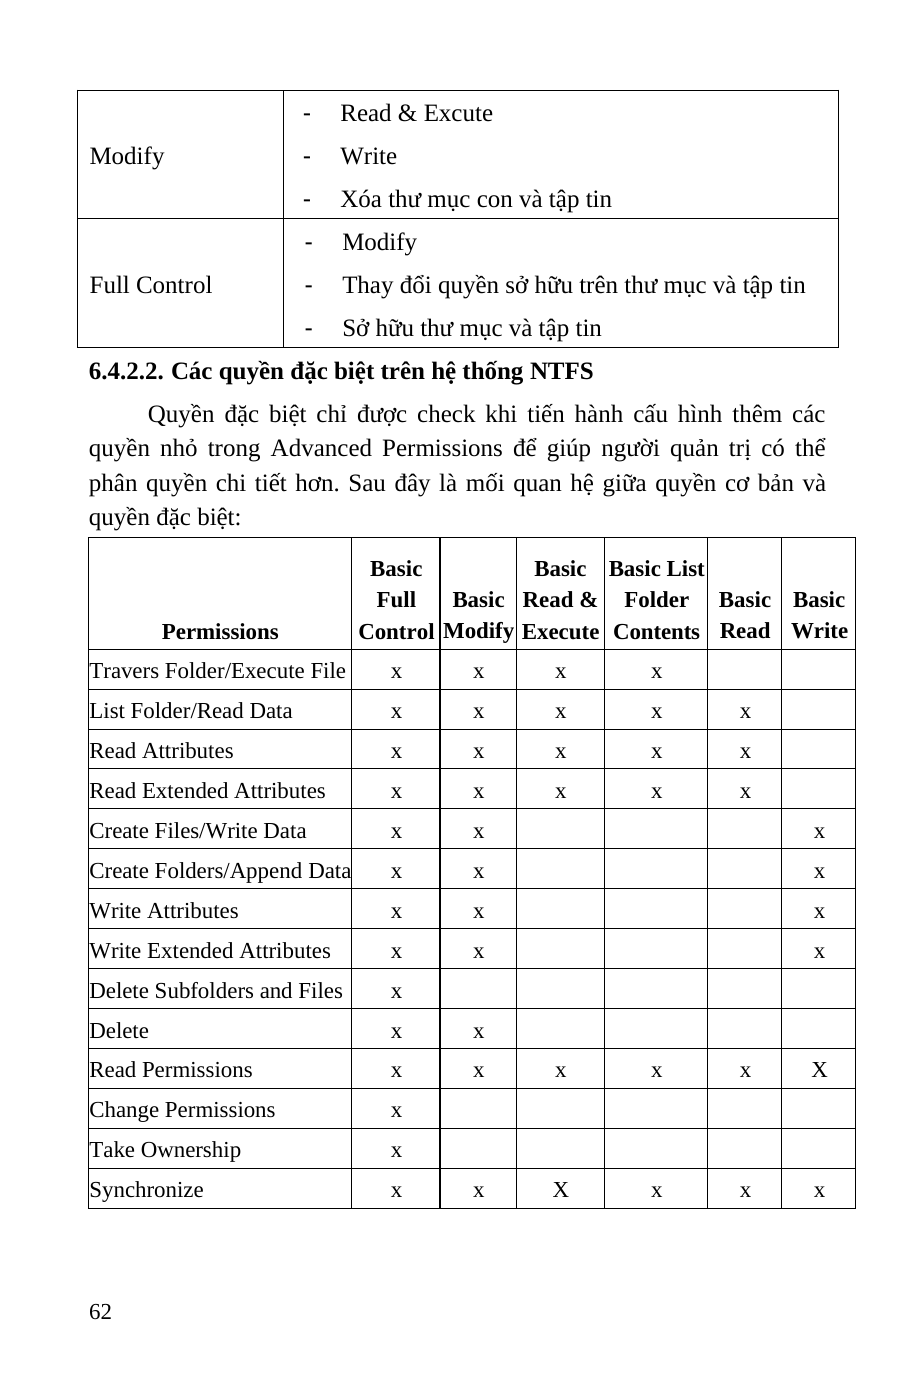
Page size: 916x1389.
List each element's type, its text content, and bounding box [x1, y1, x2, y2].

table_cell Travers Folder/Execute File [89, 650, 351, 688]
table_cell [517, 809, 604, 848]
table_cell [708, 1009, 781, 1048]
table_cell [708, 650, 781, 688]
table_cell x [605, 650, 707, 688]
table_cell x [441, 650, 516, 688]
table_cell x [352, 1129, 439, 1167]
table_cell x [441, 1009, 516, 1048]
table_cell [517, 1009, 604, 1048]
table_cell x [352, 1089, 439, 1127]
table_cell x [352, 690, 439, 728]
table_cell x [708, 1049, 781, 1088]
table_cell x [782, 1169, 855, 1208]
table_cell [605, 1129, 707, 1167]
table_cell [708, 809, 781, 848]
table_cell x [352, 969, 439, 1008]
table_cell x [441, 730, 516, 768]
table_cell x [441, 1169, 516, 1208]
table_cell x [782, 929, 855, 968]
table_cell [517, 1129, 604, 1167]
table_cell [782, 969, 855, 1008]
table_cell x [605, 1049, 707, 1088]
table_header Basic Read & Execute [517, 538, 604, 649]
table_cell [708, 1089, 781, 1127]
table_cell [517, 849, 604, 888]
table_cell [605, 849, 707, 888]
table_cell x [517, 1049, 604, 1088]
table_cell x [352, 849, 439, 888]
table_header Modify [78, 91, 283, 218]
list Các quyền đặc biệt trên hệ thống NTFS [89, 356, 886, 385]
table_cell List Folder/Read Data [89, 690, 351, 728]
table_cell x [441, 889, 516, 928]
table_cell x [441, 809, 516, 848]
table_header Basic List Folder Contents [605, 538, 707, 649]
table_cell [708, 929, 781, 968]
table_cell x [605, 730, 707, 768]
table_cell Write Attributes [89, 889, 351, 928]
table_cell x [782, 849, 855, 888]
table_cell x [605, 769, 707, 808]
table_cell [517, 969, 604, 1008]
table_header Read & Excute Write Xóa thư mục con và tập tin [284, 91, 838, 218]
table_cell x [352, 809, 439, 848]
table_cell X [782, 1049, 855, 1088]
table_cell x [708, 1169, 781, 1208]
table_cell x [708, 769, 781, 808]
table_cell x [517, 769, 604, 808]
table_cell [782, 1089, 855, 1127]
table_cell [441, 969, 516, 1008]
table_cell x [352, 1169, 439, 1208]
table_cell [605, 889, 707, 928]
table_cell [605, 1009, 707, 1048]
table_cell [782, 650, 855, 688]
table_cell x [441, 1049, 516, 1088]
table_cell x [708, 690, 781, 728]
table_cell [517, 889, 604, 928]
table_header Basic Modify [441, 538, 516, 649]
table_cell Synchronize [89, 1169, 351, 1208]
table_cell Write Extended Attributes [89, 929, 351, 968]
table_header Basic Read [708, 538, 781, 649]
table_cell x [352, 1049, 439, 1088]
table_cell [517, 929, 604, 968]
table_cell x [441, 690, 516, 728]
table_cell [782, 1129, 855, 1167]
table_cell [605, 809, 707, 848]
table_cell x [352, 929, 439, 968]
table_cell x [352, 650, 439, 688]
table_cell [441, 1129, 516, 1167]
table_cell Take Ownership [89, 1129, 351, 1167]
table_cell [605, 1089, 707, 1127]
table_cell Read Permissions [89, 1049, 351, 1088]
table_cell x [708, 730, 781, 768]
table_cell x [352, 730, 439, 768]
table_cell x [441, 769, 516, 808]
table_cell x [517, 650, 604, 688]
table_header Permissions [89, 538, 351, 649]
table_cell Full Control [78, 219, 283, 347]
table_header Basic Full Control [352, 538, 439, 649]
table_cell Change Permissions [89, 1089, 351, 1127]
table_cell [605, 969, 707, 1008]
table_cell Delete Subfolders and Files [89, 969, 351, 1008]
table_cell x [605, 1169, 707, 1208]
table_cell [782, 769, 855, 808]
table_cell X [517, 1169, 604, 1208]
table_cell [708, 849, 781, 888]
text Quyền đặc biệt chỉ được check khi tiến hành cấu hình thêm các quyền nhỏ trong Advanced Permissions để giúp người quản trị có thể phân quyền chi tiết hơn. Sau đây là mối quan hệ giữa quyền cơ bản và quyền đặc biệt: [89, 399, 827, 531]
table_cell x [352, 889, 439, 928]
table_cell x [782, 809, 855, 848]
table_cell Read Extended Attributes [89, 769, 351, 808]
table_header Basic Write [782, 538, 855, 649]
table_cell Read Attributes [89, 730, 351, 768]
table_cell x [605, 690, 707, 728]
table_cell x [782, 889, 855, 928]
table_cell Create Files/Write Data [89, 809, 351, 848]
table_cell [708, 969, 781, 1008]
table_cell [517, 1089, 604, 1127]
table_cell x [517, 690, 604, 728]
table_cell x [441, 929, 516, 968]
table_cell x [352, 1009, 439, 1048]
table_cell Delete [89, 1009, 351, 1048]
table_cell x [441, 849, 516, 888]
table_cell [708, 1129, 781, 1167]
table_cell x [352, 769, 439, 808]
table_cell [782, 1009, 855, 1048]
table_cell [708, 889, 781, 928]
table_cell [605, 929, 707, 968]
table_cell Modify Thay đổi quyền sở hữu trên thư mục và tập tin Sở hữu thư mục và tập tin [284, 219, 838, 347]
table_cell [441, 1089, 516, 1127]
table_cell [782, 690, 855, 728]
table_cell x [517, 730, 604, 768]
table_cell [782, 730, 855, 768]
table_cell Create Folders/Append Data [89, 849, 351, 888]
